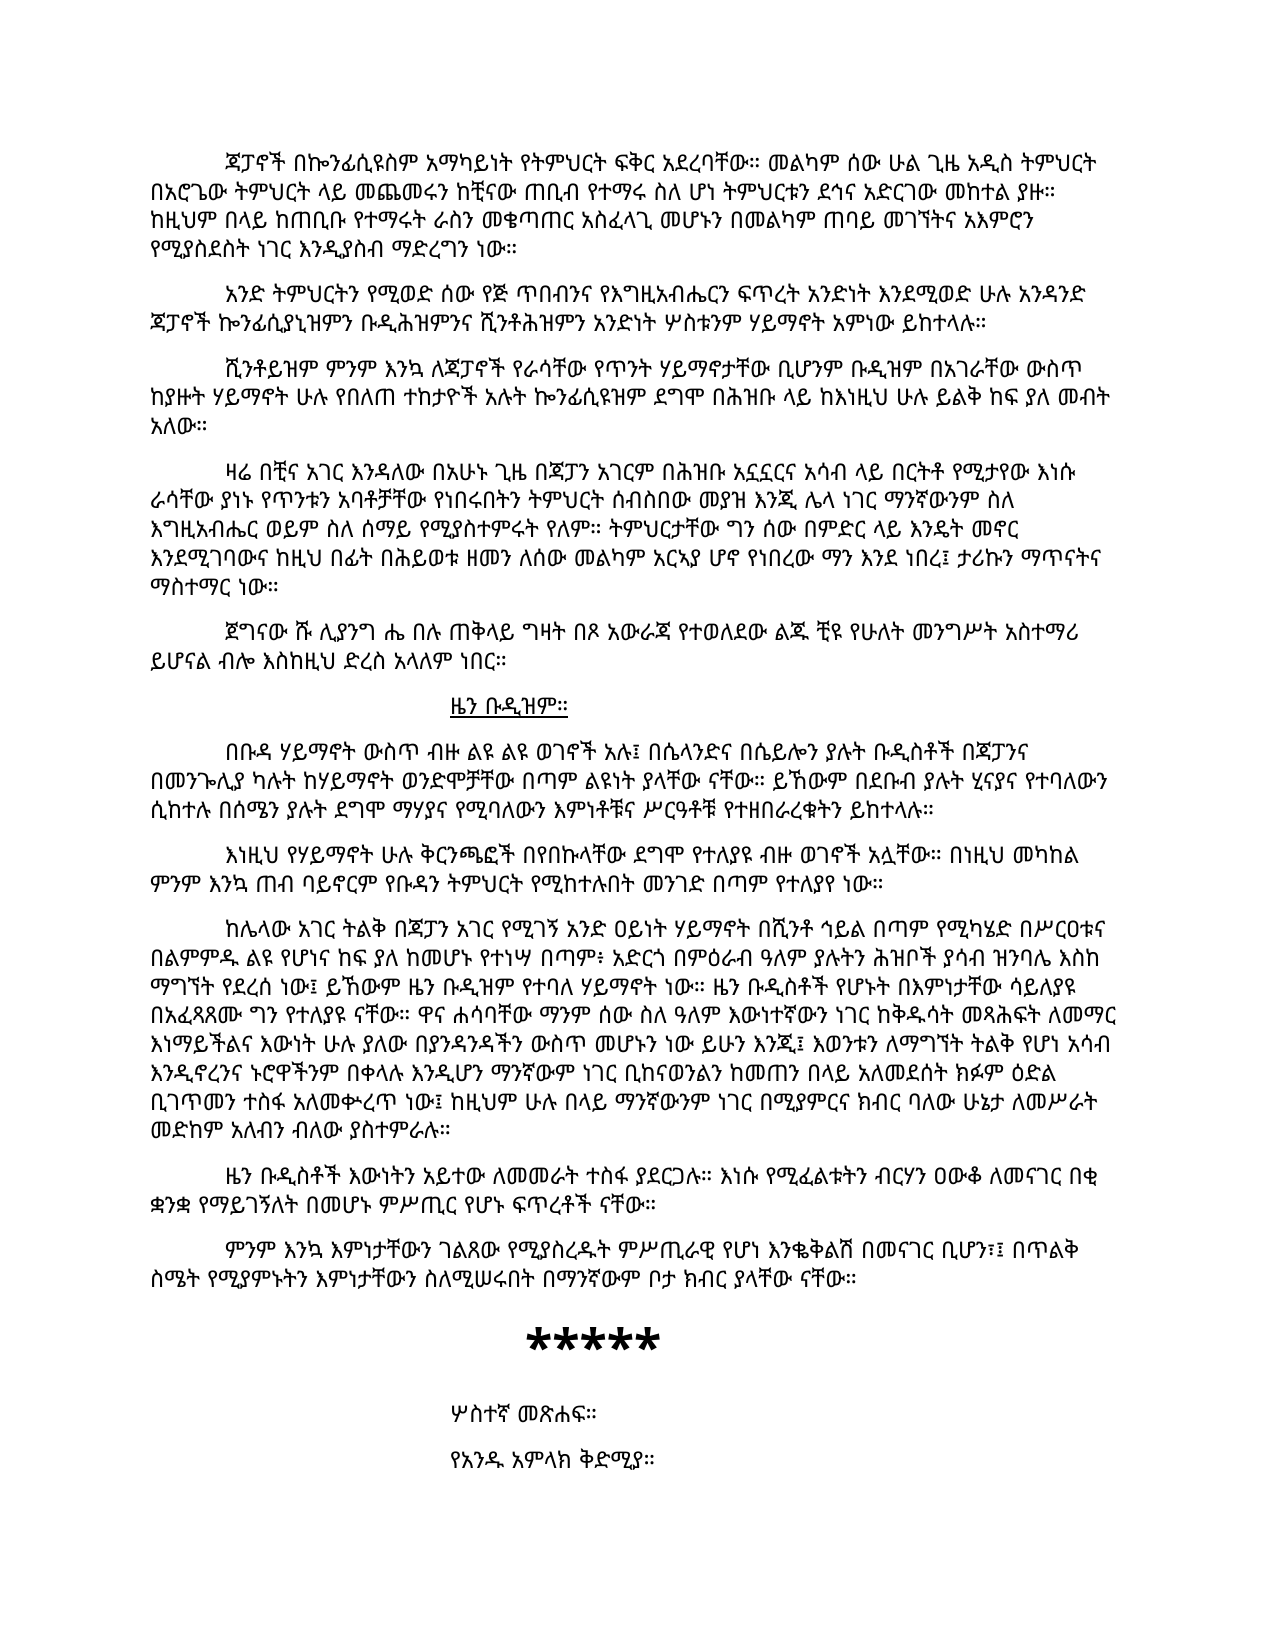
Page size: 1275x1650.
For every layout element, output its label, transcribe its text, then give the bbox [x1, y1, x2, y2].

text ጀግናው ሹ ሊያንግ ሔ በሉ ጠቅላይ ግዛት በጾ አውራጃ የተወለደው ልጁ ቺዩ የሁለት መንግሥት አስተማሪ ይሆናል ብሎ እስከዚህ ድረስ አላለም ነበር። [150, 619, 1125, 674]
text ዜን ቡዲዝም። [150, 693, 1125, 720]
text ጃፓኖች በኰንፊሲዩስም አማካይነት የትምህርት ፍቅር አደረባቸው። መልካም ሰው ሁል ጊዜ አዲስ ትምህርት በአሮጌው ትምህርት ላይ መጨመሩን ከቺናው ጠቢብ የተማሩ ስለ ሆነ ትምህርቱን ደኅና አድርገው መከተል ያዙ። ከዚህም በላይ ከጠቢቡ የተማሩት ራስን መቄጣጠር አስፈላጊ መሆኑን በመልካም ጠባይ መገኘትና አእምሮን የሚያስደስት ነገር እንዲያስብ ማድረግን ነው። [150, 150, 1125, 263]
text አንድ ትምህርትን የሚወድ ሰው የጅ ጥበብንና የእግዚአብሔርን ፍጥረት አንድነት እንደሚወድ ሁሉ አንዳንድ ጃፓኖች ኰንፊሲያኒዝምን ቡዲሕዝምንና ሺንቶሕዝምን አንድነት ሦስቱንም ሃይማኖት አምነው ይከተላሉ። [150, 282, 1125, 337]
text በቡዳ ሃይማኖት ውስጥ ብዙ ልዩ ልዩ ወገኖች አሉ፤ በሴላንድና በሴይሎን ያሉት ቡዲስቶች በጃፓንና በመንጐሊያ ካሉት ከሃይማኖት ወንድሞቻቸው በጣም ልዩነት ያላቸው ናቸው። ይኸውም በደቡብ ያሉት ሂናያና የተባለውን ሲከተሉ በሰሜን ያሉት ደግሞ ማሃያና የሚባለውን እምነቶቹና ሥርዓቶቹ የተዘበራረቁትን ይከተላሉ። [150, 739, 1125, 823]
text ከሌላው አገር ትልቅ በጃፓን አገር የሚገኝ አንድ ዐይነት ሃይማኖት በሺንቶ ኅይል በጣም የሚካሄድ በሥርዐቱና በልምምዱ ልዩ የሆነና ከፍ ያለ ከመሆኑ የተነሣ በጣም፥ አድርጎ በምዕራብ ዓለም ያሉትን ሕዝቦች ያሳብ ዝንባሌ እስከ ማግኘት የደረሰ ነው፤ ይኸውም ዜን ቡዲዝም የተባለ ሃይማኖት ነው። ዜን ቡዲስቶች የሆኑት በእምነታቸው ሳይለያዩ በአፈጻጸሙ ግን የተለያዩ ናቸው። ዋና ሐሳባቸው ማንም ሰው ስለ ዓለም እውነተኛውን ነገር ከቅዱሳት መጻሕፍት ለመማር እነማይችልና እውነት ሁሉ ያለው በያንዳንዳችን ውስጥ መሆኑን ነው ይሁን እንጂ፤ እወንቱን ለማግኘት ትልቅ የሆነ አሳብ እንዲኖረንና ኑሮዋችንም በቀላሉ እንዲሆን ማንኛውም ነገር ቢከናወንልን ከመጠን በላይ አለመደሰት ክፉም ዕድል ቢገጥመን ተስፋ አለመቍረጥ ነው፤ ከዚህም ሁሉ በላይ ማንኛውንም ነገር በሚያምርና ክብር ባለው ሁኔታ ለመሥራት መድከም አለብን ብለው ያስተምራሉ። [150, 916, 1125, 1144]
text የአንዱ አምላክ ቅድሚያ። [150, 1448, 1125, 1474]
text ዛሬ በቺና አገር እንዳለው በአሁኑ ጊዜ በጃፓን አገርም በሕዝቡ አኗኗርና አሳብ ላይ በርትቶ የሚታየው እነሱ ራሳቸው ያነኑ የጥንቱን አባቶቻቸው የነበሩበትን ትምህርት ሰብስበው መያዝ እንጂ ሌላ ነገር ማንኛውንም ስለ እግዚአብሔር ወይም ስለ ሰማይ የሚያስተምሩት የለም። ትምህርታቸው ግን ሰው በምድር ላይ እንዴት መኖር እንደሚገባውና ከዚህ በፊት በሕይወቱ ዘመን ለሰው መልካም አርኣያ ሆኖ የነበረው ማን እንደ ነበረ፤ ታሪኩን ማጥናትና ማስተማር ነው። [150, 459, 1125, 600]
text ሦስተኛ መጽሐፍ። [150, 1402, 1125, 1428]
text ዜን ቡዲስቶች እውነትን አይተው ለመመራት ተስፋ ያደርጋሉ። እነሱ የሚፈልቱትን ብርሃን ዐውቆ ለመናገር በቂ ቋንቋ የማይገኝለት በመሆኑ ምሥጢር የሆኑ ፍጥረቶች ናቸው። [150, 1163, 1125, 1218]
text ሺንቶይዝም ምንም እንኳ ለጃፓኖች የራሳቸው የጥንት ሃይማኖታቸው ቢሆንም ቡዲዝም በአገራቸው ውስጥ ከያዙት ሃይማኖት ሁሉ የበለጠ ተከታዮች አሉት ኰንፊሲዩዝም ደግሞ በሕዝቡ ላይ ከእነዚህ ሁሉ ይልቅ ከፍ ያለ መብት አለው። [150, 356, 1125, 440]
text ***** [150, 1311, 1125, 1379]
text ምንም እንኳ እምነታቸውን ገልጸው የሚያስረዱት ምሥጢራዊ የሆነ እንቈቅልሽ በመናገር ቢሆን፣፤ በጥልቅ ስሜት የሚያምኑትን እምነታቸውን ስለሚሠሩበት በማንኛውም ቦታ ክብር ያላቸው ናቸው። [150, 1237, 1125, 1293]
text እነዚህ የሃይማኖት ሁሉ ቅርንጫፎች በየበኩላቸው ደግሞ የተለያዩ ብዙ ወገኖች አሏቸው። በነዚህ መካከል ምንም እንኳ ጠብ ባይኖርም የቡዳን ትምህርት የሚከተሉበት መንገድ በጣም የተለያየ ነው። [150, 842, 1125, 898]
